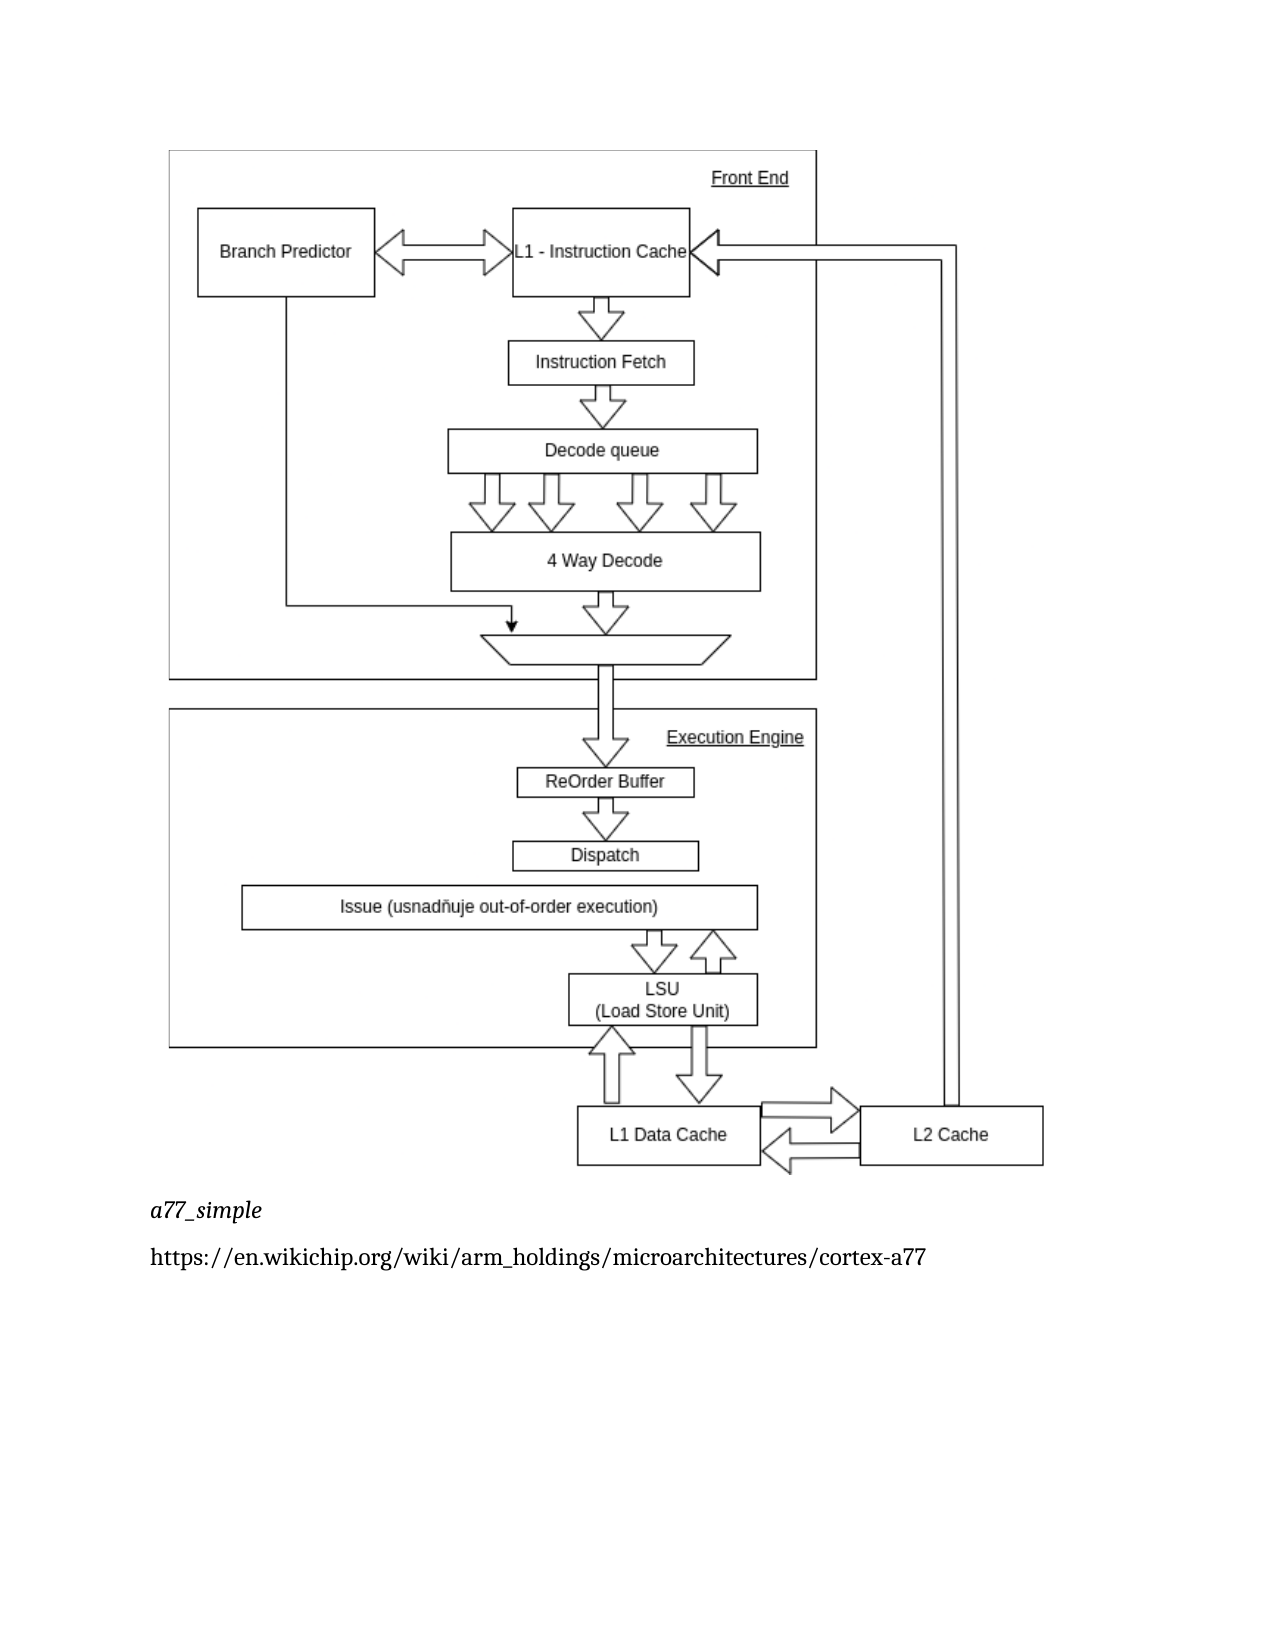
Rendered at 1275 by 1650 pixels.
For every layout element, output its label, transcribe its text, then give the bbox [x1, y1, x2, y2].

text https://en.wikichip.org/wiki/arm_holdings/microarchitectures/cortex-a77 [150, 1243, 1125, 1272]
text a77_simple [150, 1196, 1125, 1224]
picture [168, 150, 1044, 1175]
